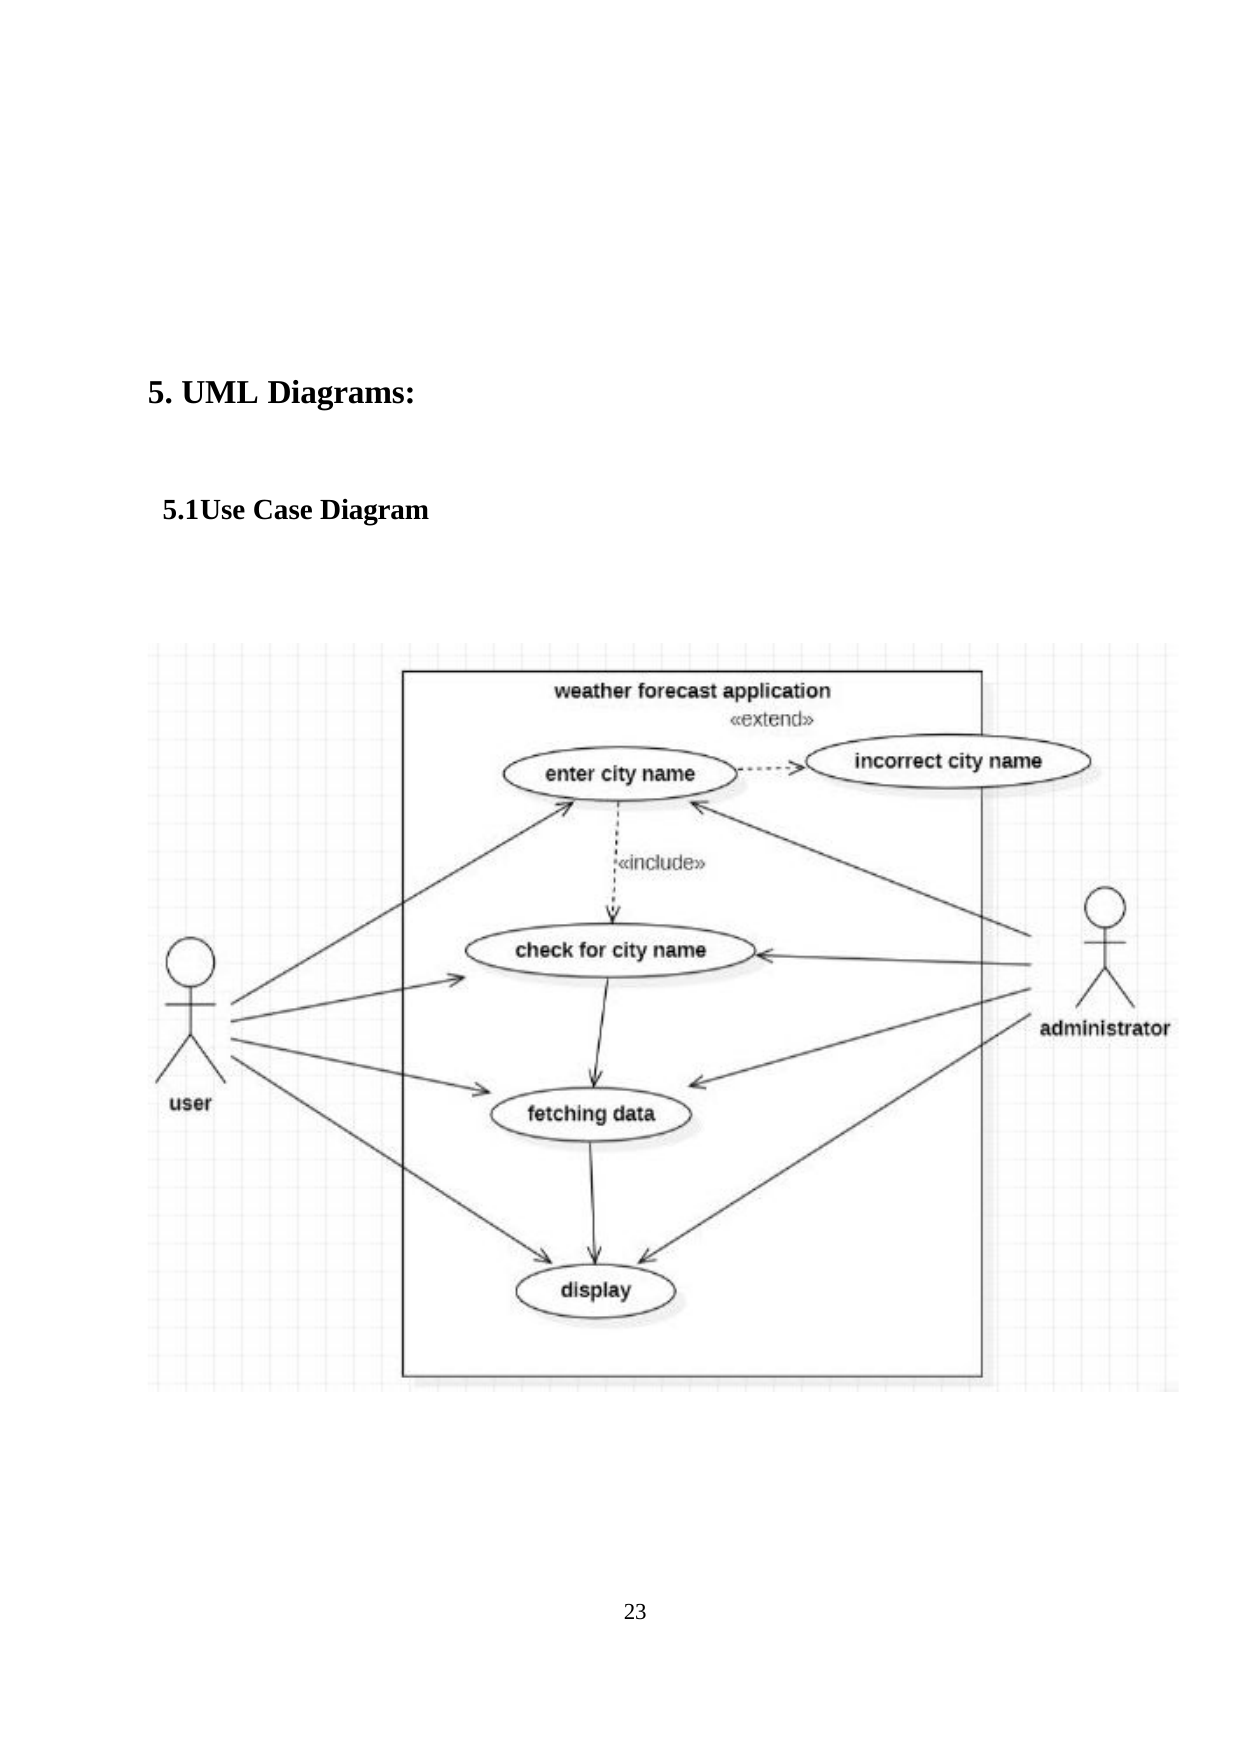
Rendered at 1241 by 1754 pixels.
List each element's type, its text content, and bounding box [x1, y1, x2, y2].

subtitle 5. UML Diagrams: [148, 372, 1122, 411]
picture [147, 643, 1179, 1392]
subtitle Use Case Diagram [162, 492, 1122, 526]
